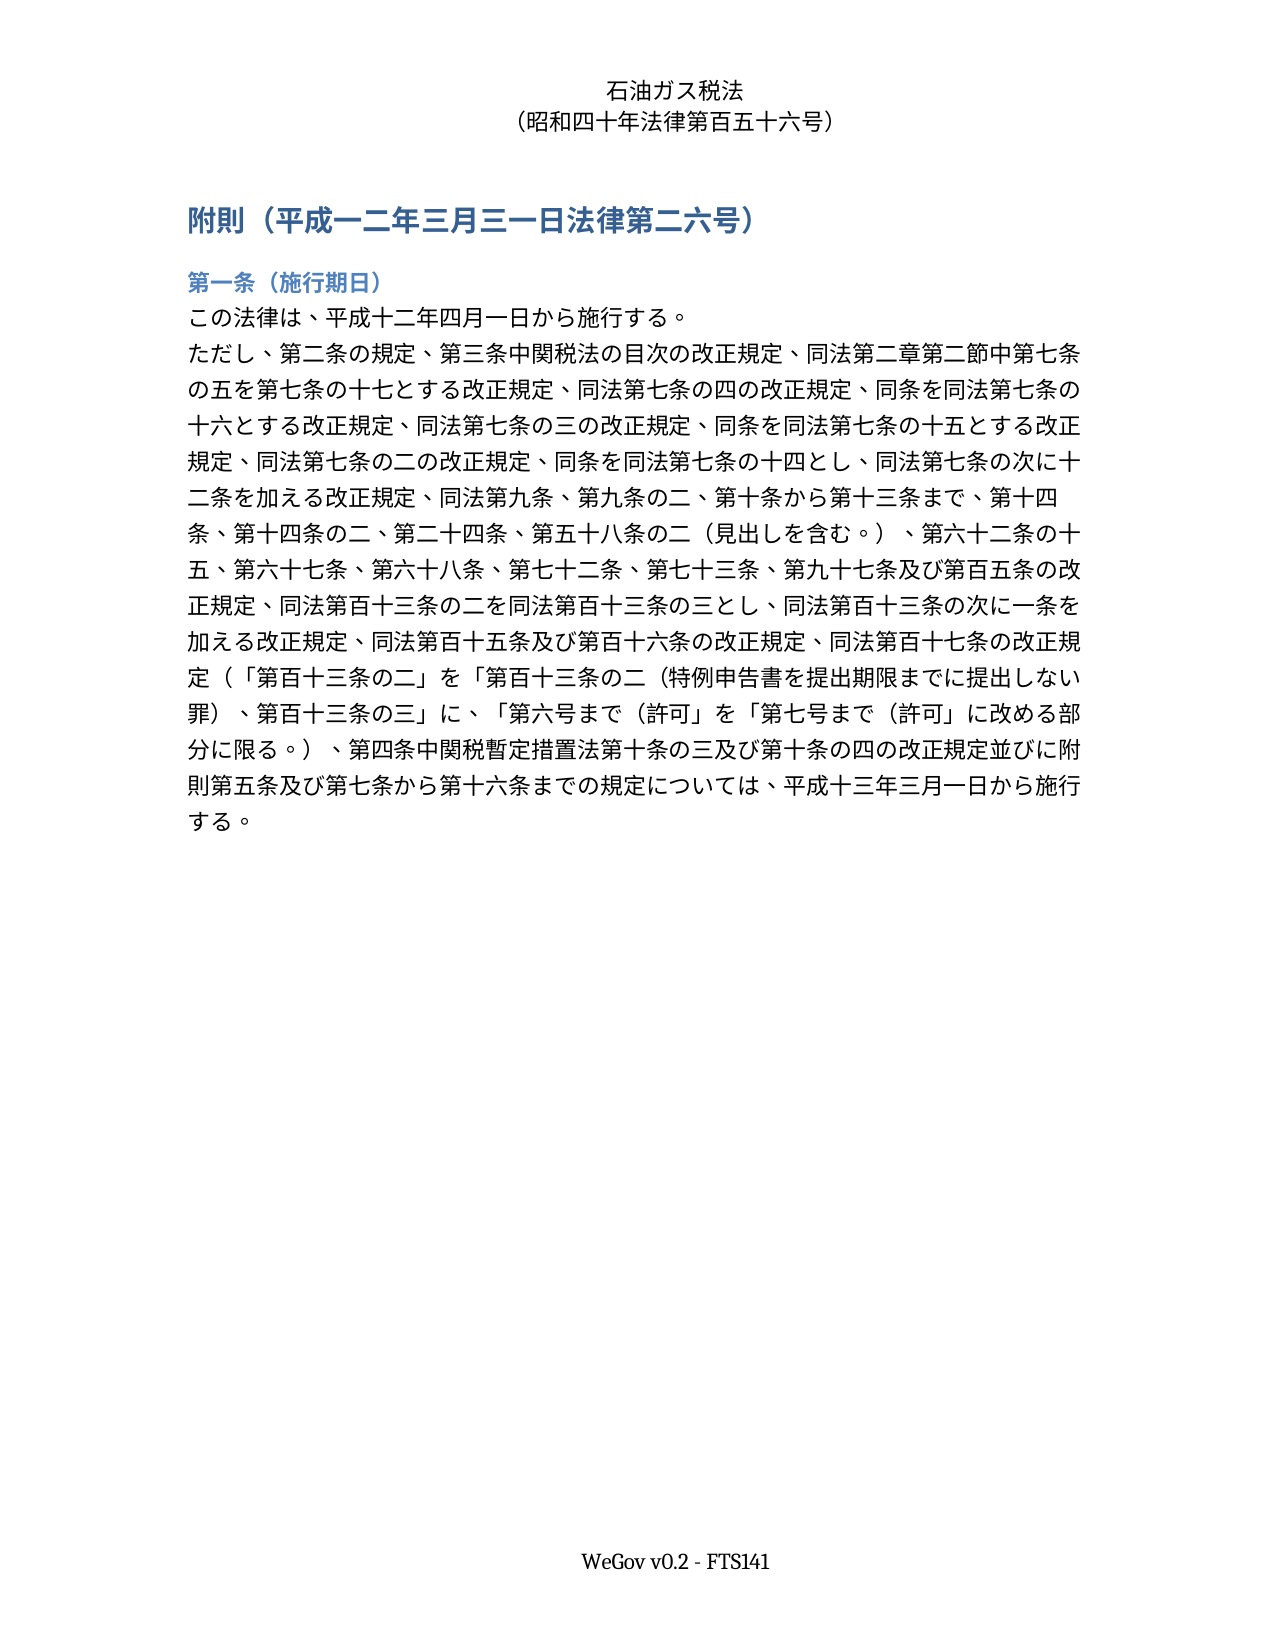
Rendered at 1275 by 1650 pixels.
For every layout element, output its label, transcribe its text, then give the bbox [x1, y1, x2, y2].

text この法律は、平成十二年四月一日から施行する。 ただし、第二条の規定、第三条中関税法の目次の改正規定、同法第二章第二節中第七条の五を第七条の十七とする改正規定、同法第七条の四の改正規定、同条を同法第七条の十六とする改正規定、同法第七条の三の改正規定、同条を同法第七条の十五とする改正規定、同法第七条の二の改正規定、同条を同法第七条の十四とし、同法第七条の次に十二条を加える改正規定、同法第九条、第九条の二、第十条から第十三条まで、第十四条、第十四条の二、第二十四条、第五十八条の二（見出しを含む。）、第六十二条の十五、第六十七条、第六十八条、第七十二条、第七十三条、第九十七条及び第百五条の改正規定、同法第百十三条の二を同法第百十三条の三とし、同法第百十三条の次に一条を加える改正規定、同法第百十五条及び第百十六条の改正規定、同法第百十七条の改正規定（「第百十三条の二」を「第百十三条の二（特例申告書を提出期限までに提出しない罪）、第百十三条の三」に、「第六号まで（許可」を「第七号まで（許可」に改める部分に限る。）、第四条中関税暫定措置法第十条の三及び第十条の四の改正規定並びに附則第五条及び第七条から第十六条までの規定については、平成十三年三月一日から施行する。 [187, 302, 1087, 837]
subtitle 附則（平成一二年三月三一日法律第二六号） [187, 200, 1087, 240]
subtitle 第一条（施行期日） [187, 266, 1087, 298]
